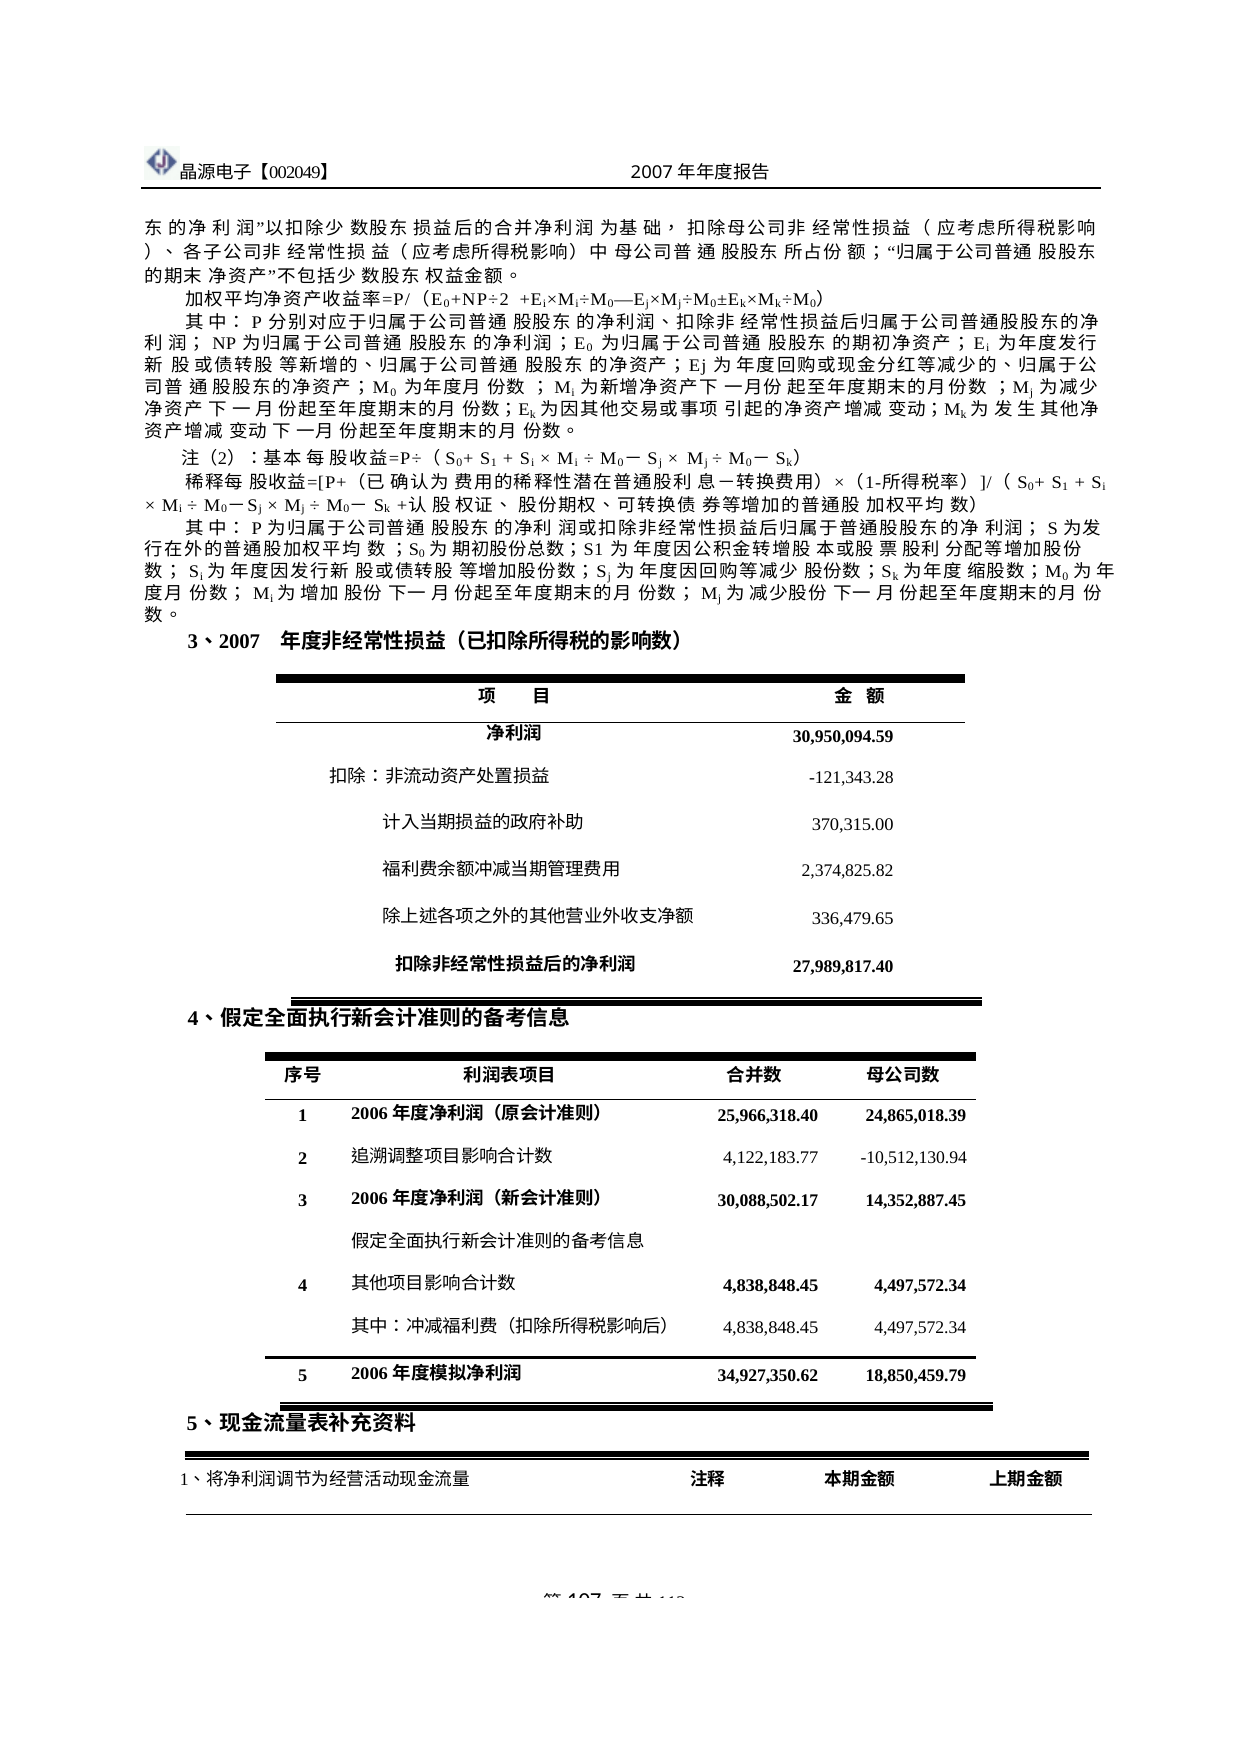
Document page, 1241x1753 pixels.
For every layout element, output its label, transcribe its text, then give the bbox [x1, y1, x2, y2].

text 4、假定全面执行新会计准则的备考信息 [187, 1005, 1116, 1031]
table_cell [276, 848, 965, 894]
text 东 的净 利 润”以扣除少 数股东 损益后的合并净利润 为基 础， 扣除母公司非 经常性损益（ 应考虑所得税影响 ）、 各子公司非 经常性损 益（ 应考虑所得税影响）中 母公司普 通 股股东 所占份 额；“归属于公司普通 股股东 的期末 净资产”不包括少 数股东 权益金额。 [144, 216, 1097, 287]
text × Mi ÷ M0－Sj × Mj ÷ M0－ Sk +认 股 权证、 股份期权、可转换债 券等增加的普通股 加权平均 数） [144, 493, 1117, 516]
text 5、现金流量表补充资料 [186, 1410, 1116, 1436]
text 其 中： P 为归属于公司普通 股股东 的净利 润或扣除非经常性损益后归属于普通股股东的净 利润； S 为发 行在外的普通股加权平均 数 ；S0 为 期初股份总数；S1 为 年度因公积金转增股 本或股 票 股利 分配等增加股份数； Si 为 年度因发行新 股或债转股 等增加股份数；Sj 为 年度因回购等减少 股份数；Sk 为年度 缩股数；M0 为 年度月 份数； Mi 为 增加 股份 下一 月 份起至年度期末的月 份数； Mj 为 减少股份 下一 月 份起至年度期末的月 份数。 [144, 517, 1116, 627]
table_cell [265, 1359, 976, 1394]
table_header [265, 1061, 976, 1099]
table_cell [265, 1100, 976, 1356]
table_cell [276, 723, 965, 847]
text 注（2）：基本 每 股收益=P÷（ S0+ S1 + Si × Mi ÷ M0－ Sj × Mj ÷ M0－ Sk） [181, 444, 1116, 469]
text 3、2007 年度非经常性损益（已扣除所得税的影响数） [187, 627, 1116, 653]
picture [144, 146, 180, 180]
text 其 中： P 分别对应于归属于公司普通 股股东 的净利润、扣除非 经常性损益后归属于公司普通股股东的净 利 润； NP 为归属于公司普通 股股东 的净利润；E0 为归属于公司普通 股股东 的期初净资产；Ei 为年度发行新 股 或债转股 等新增的、归属于公司普通 股股东 的净资产；Ej 为 年度回购或现金分红等减少的、归属于公司普 通 股股东的净资产；M0 为年度月 份数 ； Mi 为新增净资产下 一月份 起至年度期末的月份数 ；Mj 为减少净资产 下 一 月 份起至年度期末的月 份数；Ek 为因其他交易或事项 引起的净资产增减 变动；Mk 为 发 生 其他净资产增减 变动 下 一月 份起至年度期末的月 份数。 [144, 311, 1099, 443]
text 稀释每 股收益=[P+（已 确认为 费用的稀释性潜在普通股利 息－转换费用）×（1-所得税率）]/（ S0+ S1 + Si [185, 469, 1116, 493]
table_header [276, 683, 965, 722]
text 加权平均净资产收益率=P/（E0+NP÷2 +Ei×Mi÷M0—Ej×Mj÷M0±Ek×Mk÷M0） [185, 287, 1116, 310]
text 1、将净利润调节为经营活动现金流量 注释 本期金额 上期金额 [179, 1466, 1116, 1491]
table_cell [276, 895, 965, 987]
